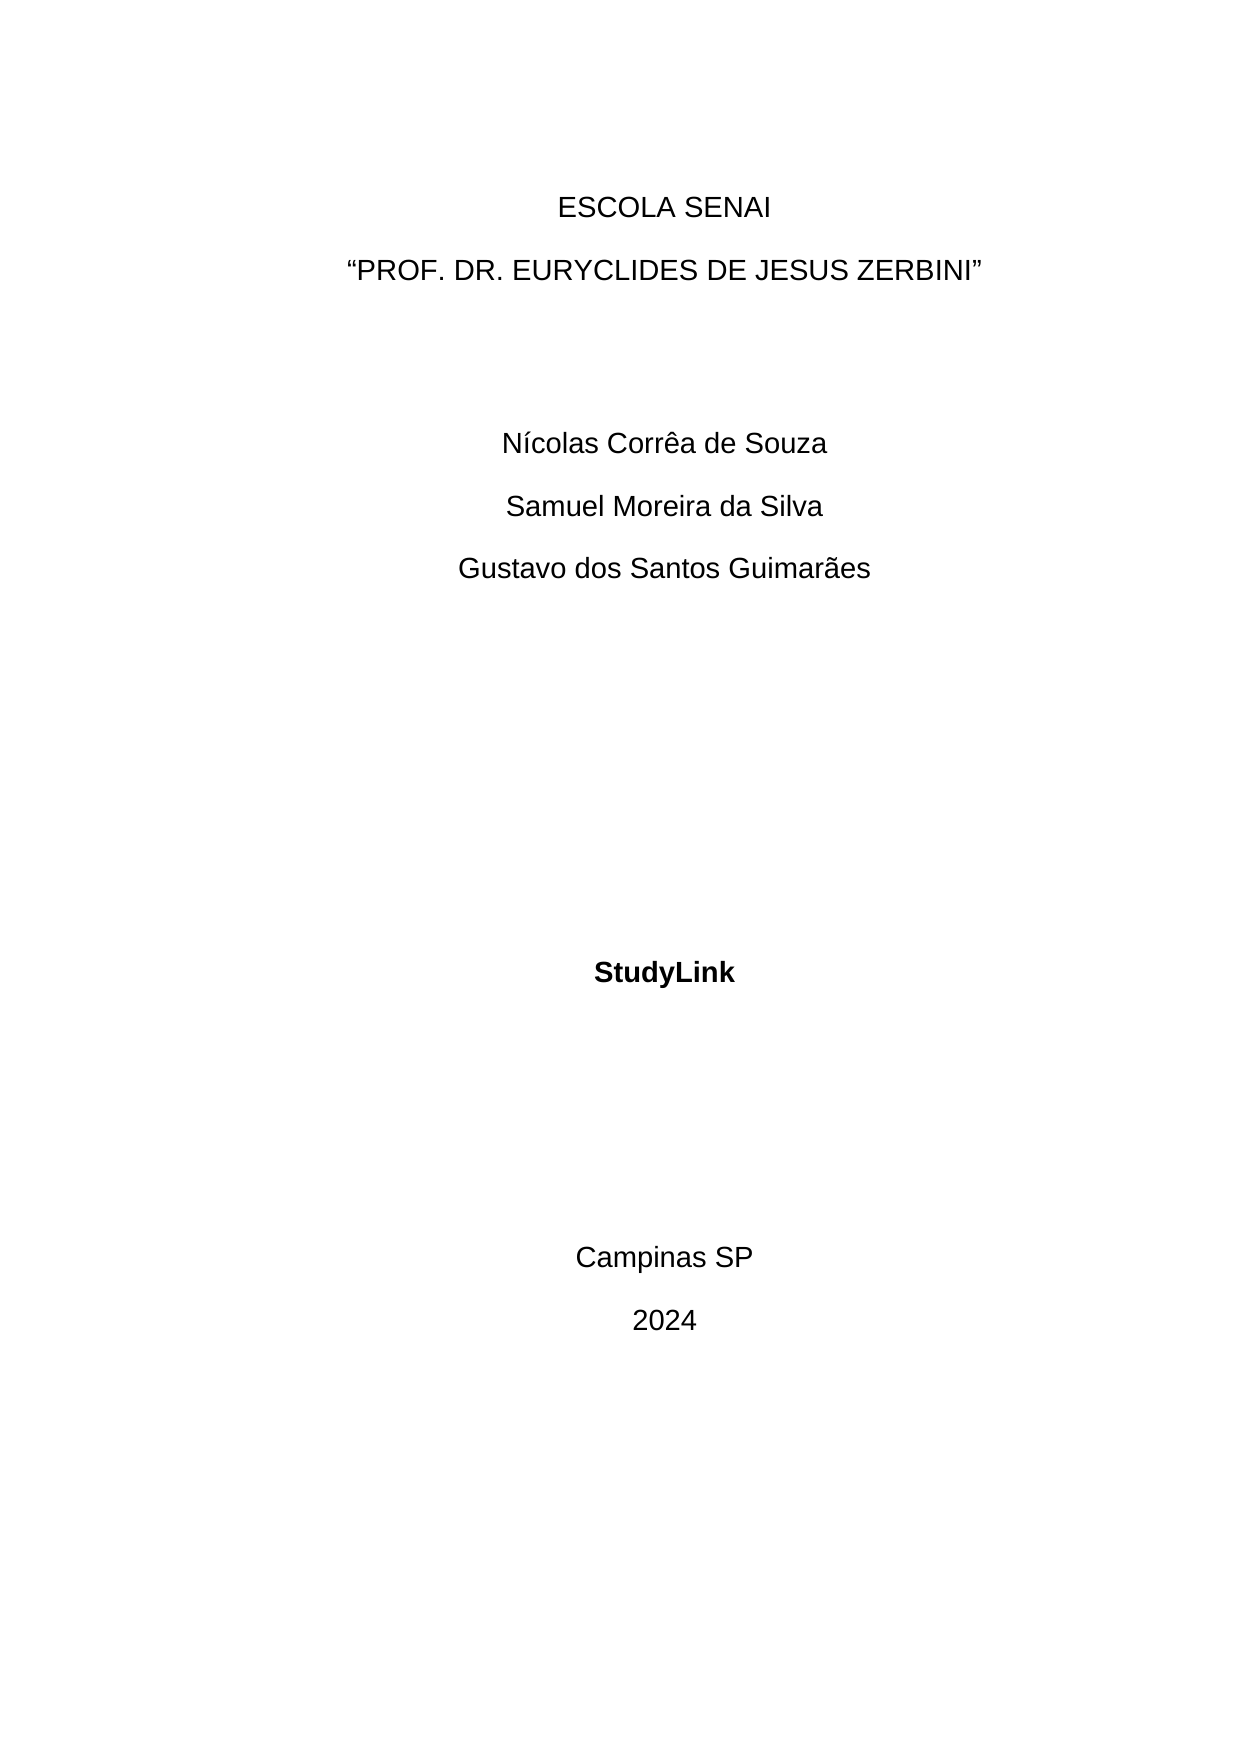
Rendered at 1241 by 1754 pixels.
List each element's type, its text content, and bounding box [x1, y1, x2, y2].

text Samuel Moreira da Silva [207, 489, 1122, 522]
text Campinas SP [207, 1241, 1122, 1274]
text ESCOLA SENAI [207, 190, 1122, 223]
text Nícolas Corrêa de Souza [207, 426, 1122, 459]
text StudyLink [207, 955, 1122, 989]
text Gustavo dos Santos Guimarães [207, 551, 1122, 585]
text 2024 [207, 1303, 1122, 1337]
text “PROF. DR. EURYCLIDES DE JESUS ZERBINI” [207, 252, 1122, 286]
